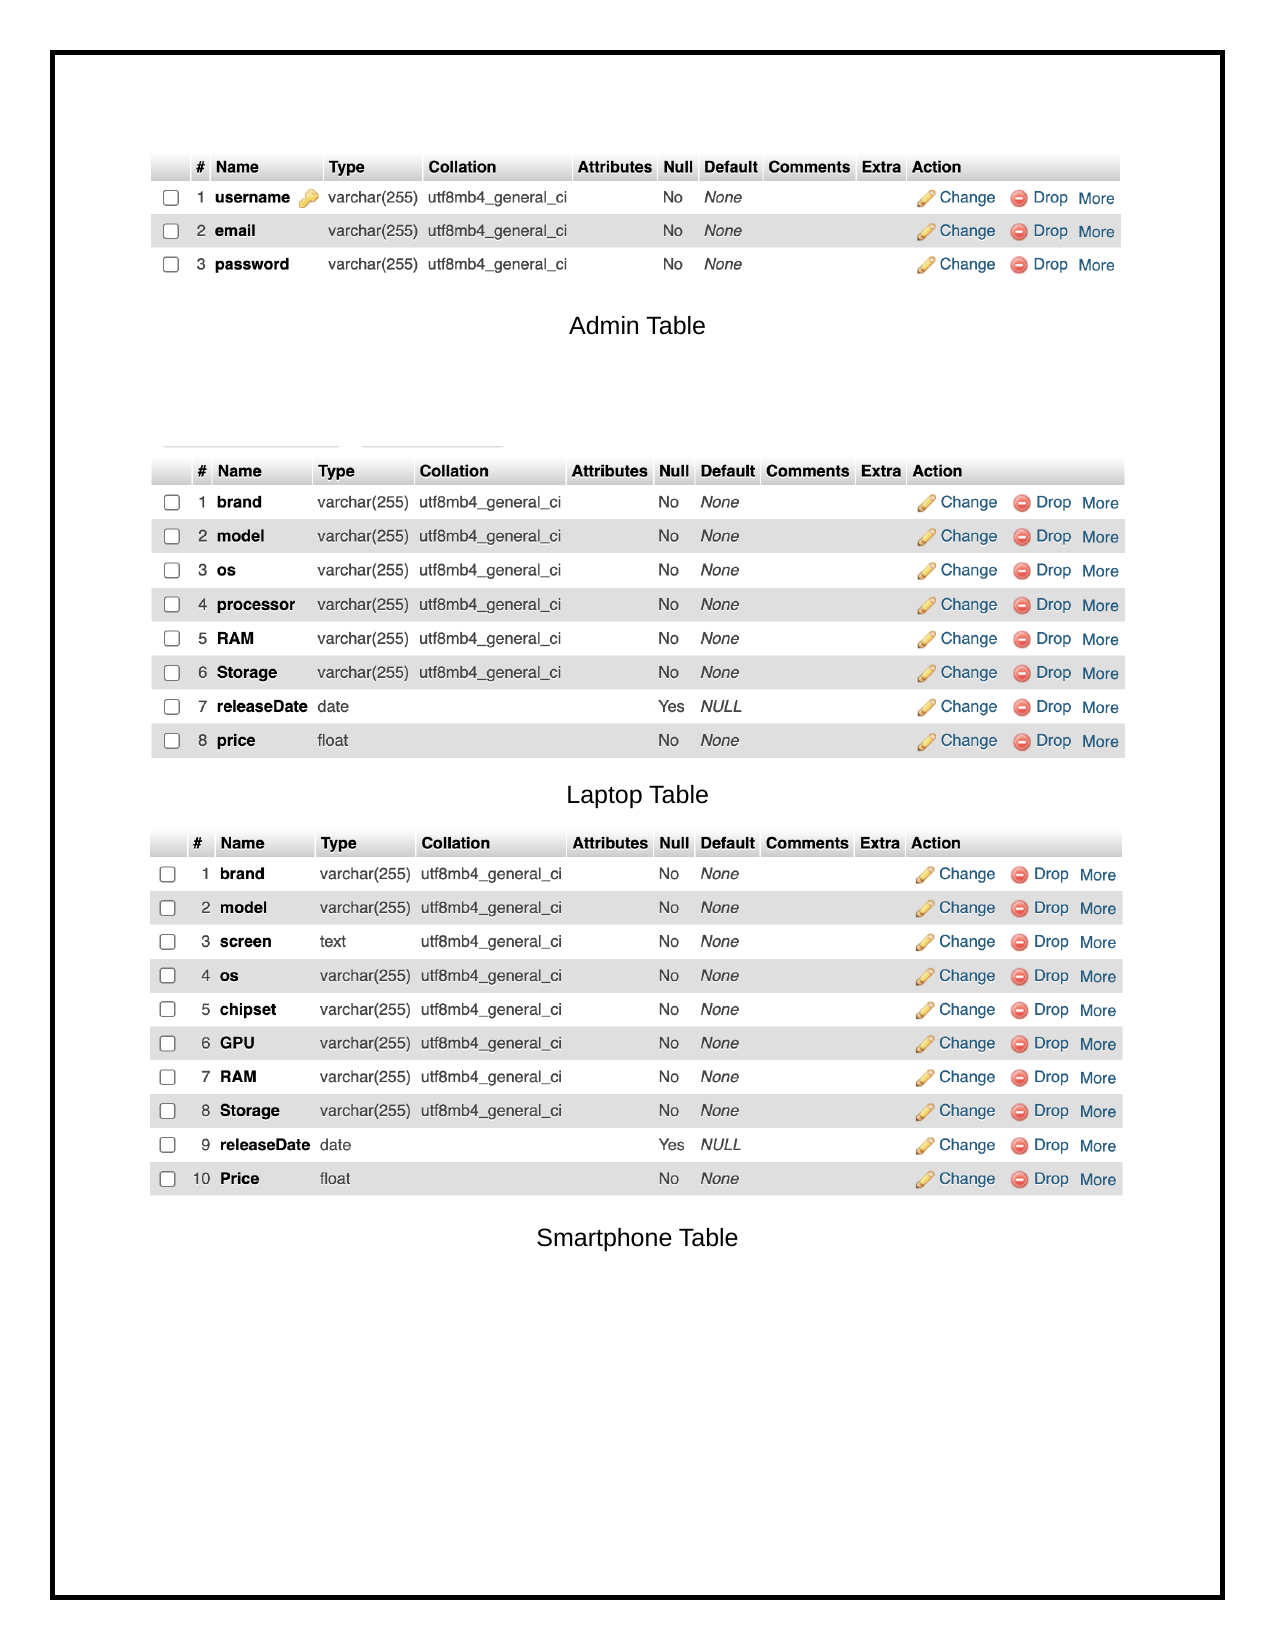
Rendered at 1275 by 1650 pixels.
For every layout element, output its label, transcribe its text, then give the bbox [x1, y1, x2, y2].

text Laptop Table [150, 780, 1125, 809]
picture [150, 446, 1125, 764]
text Admin Table [150, 311, 1125, 339]
picture [150, 825, 1125, 1207]
picture [150, 150, 1125, 294]
text Smartphone Table [150, 1223, 1125, 1252]
